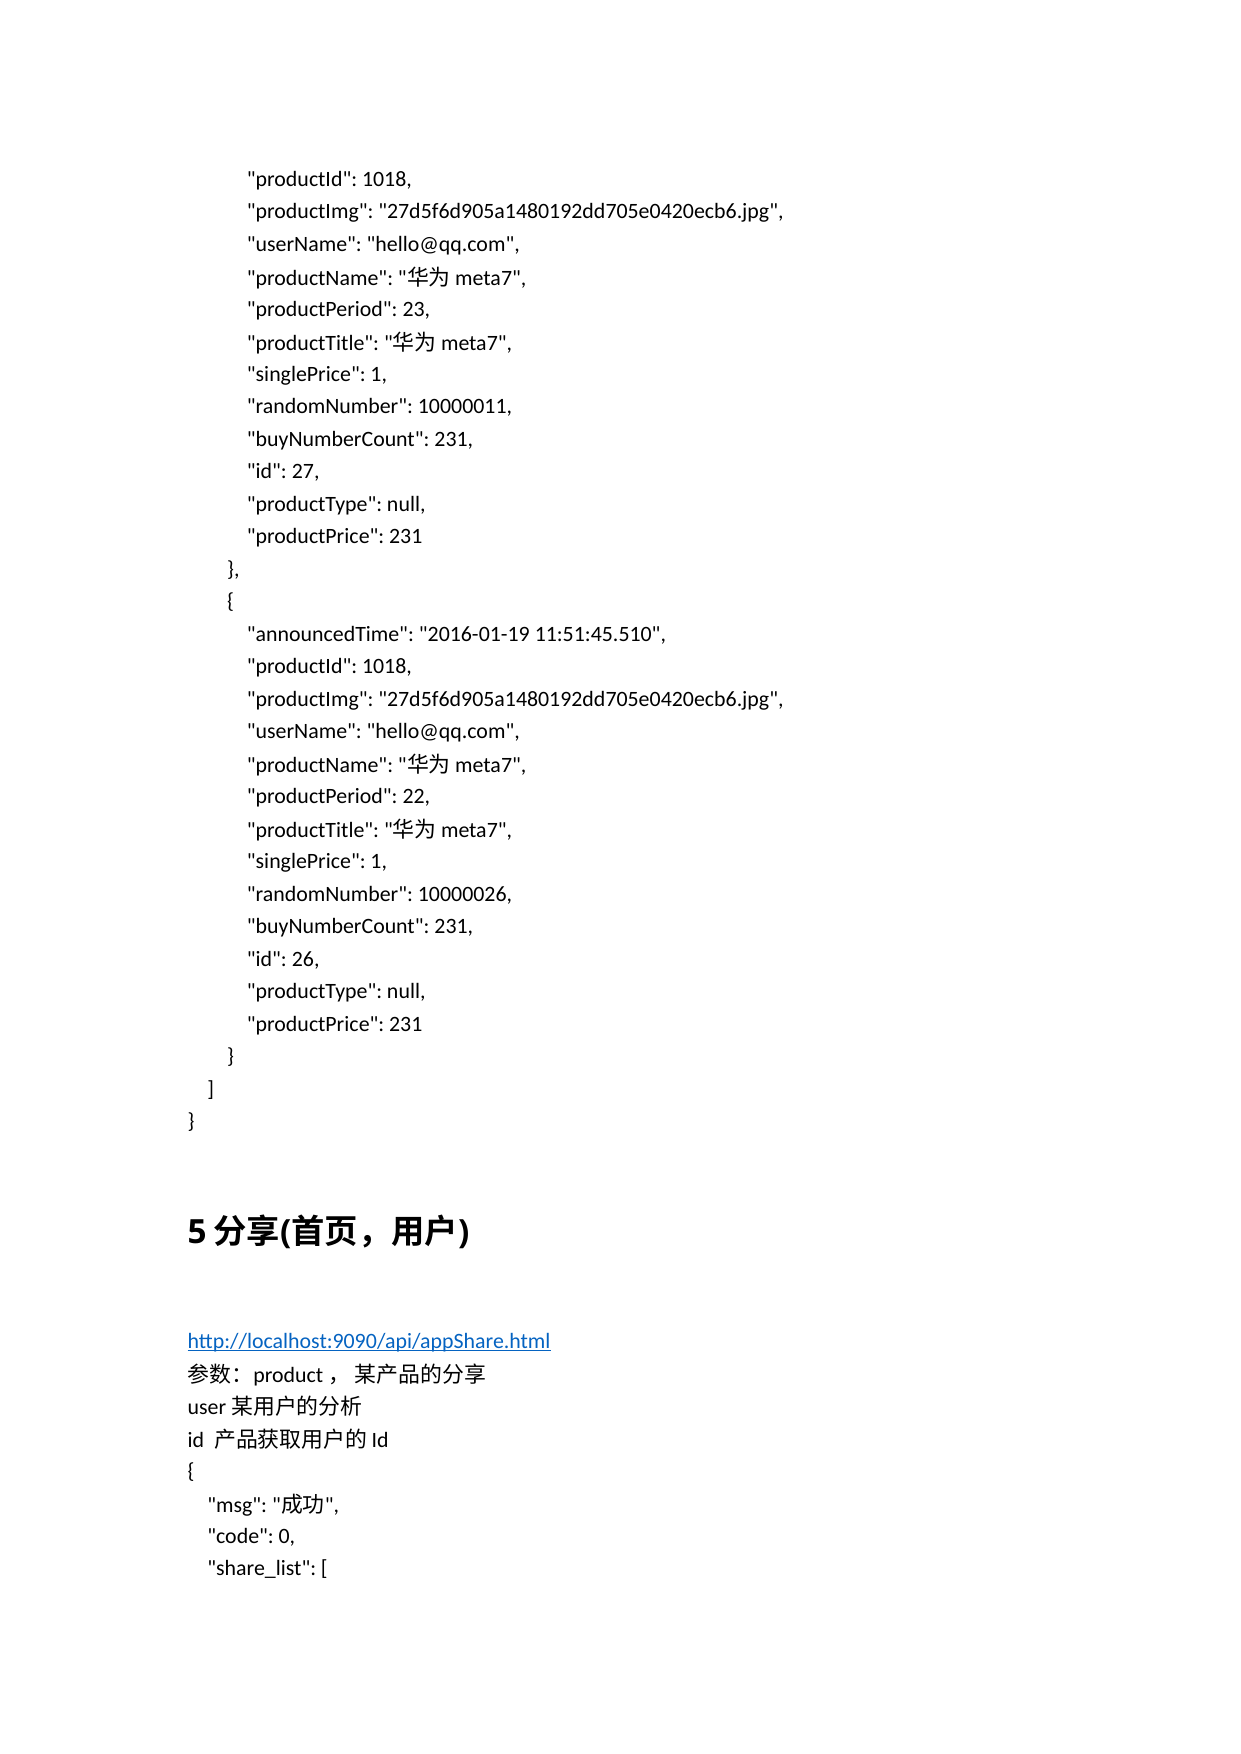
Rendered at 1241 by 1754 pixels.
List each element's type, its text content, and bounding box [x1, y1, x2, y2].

text "productName": "华为meta7", [187, 259, 1053, 292]
text { [187, 584, 1053, 617]
text "userName": "hello@qq.com", [187, 227, 1053, 259]
text "productPrice": 231 [187, 519, 1053, 552]
text ] [187, 1072, 1053, 1104]
text "productImg": "27d5f6d905a1480192dd705e0420ecb6.jpg", [187, 682, 1053, 714]
text "id": 26, [187, 942, 1053, 974]
text } [187, 1104, 1053, 1137]
text "productTitle": "华为meta7", [187, 324, 1053, 357]
text }, [187, 552, 1053, 584]
text "productType": null, [187, 487, 1053, 519]
text "productName": "华为meta7", [187, 747, 1053, 779]
text "randomNumber": 10000011, [187, 389, 1053, 422]
text "code": 0, [187, 1519, 1053, 1551]
text "randomNumber": 10000026, [187, 877, 1053, 909]
text "productPeriod": 23, [187, 292, 1053, 324]
text http://localhost:9090/api/appShare.html [187, 1324, 1053, 1356]
text "productType": null, [187, 974, 1053, 1007]
text "productTitle": "华为meta7", [187, 812, 1053, 844]
text "id": 27, [187, 454, 1053, 487]
text "productId": 1018, [187, 649, 1053, 682]
text "productId": 1018, [187, 162, 1053, 194]
text 参数：product ， 某产品的分享 [187, 1356, 1053, 1389]
text { [187, 1454, 1053, 1486]
text } [187, 1039, 1053, 1072]
text "productPeriod": 22, [187, 779, 1053, 812]
text user 某用户的分析 [187, 1389, 1053, 1421]
text "productImg": "27d5f6d905a1480192dd705e0420ecb6.jpg", [187, 194, 1053, 227]
text "singlePrice": 1, [187, 844, 1053, 877]
text "share_list": [ [187, 1551, 1053, 1584]
text "productPrice": 231 [187, 1007, 1053, 1039]
text "buyNumberCount": 231, [187, 909, 1053, 942]
text "msg": "成功", [187, 1486, 1053, 1519]
text id 产品获取用户的Id [187, 1421, 1053, 1454]
subtitle 5分享(首页，用户) [187, 1197, 1053, 1262]
text "announcedTime": "2016-01-19 11:51:45.510", [187, 617, 1053, 649]
text "singlePrice": 1, [187, 357, 1053, 389]
text "userName": "hello@qq.com", [187, 714, 1053, 747]
text "buyNumberCount": 231, [187, 422, 1053, 454]
